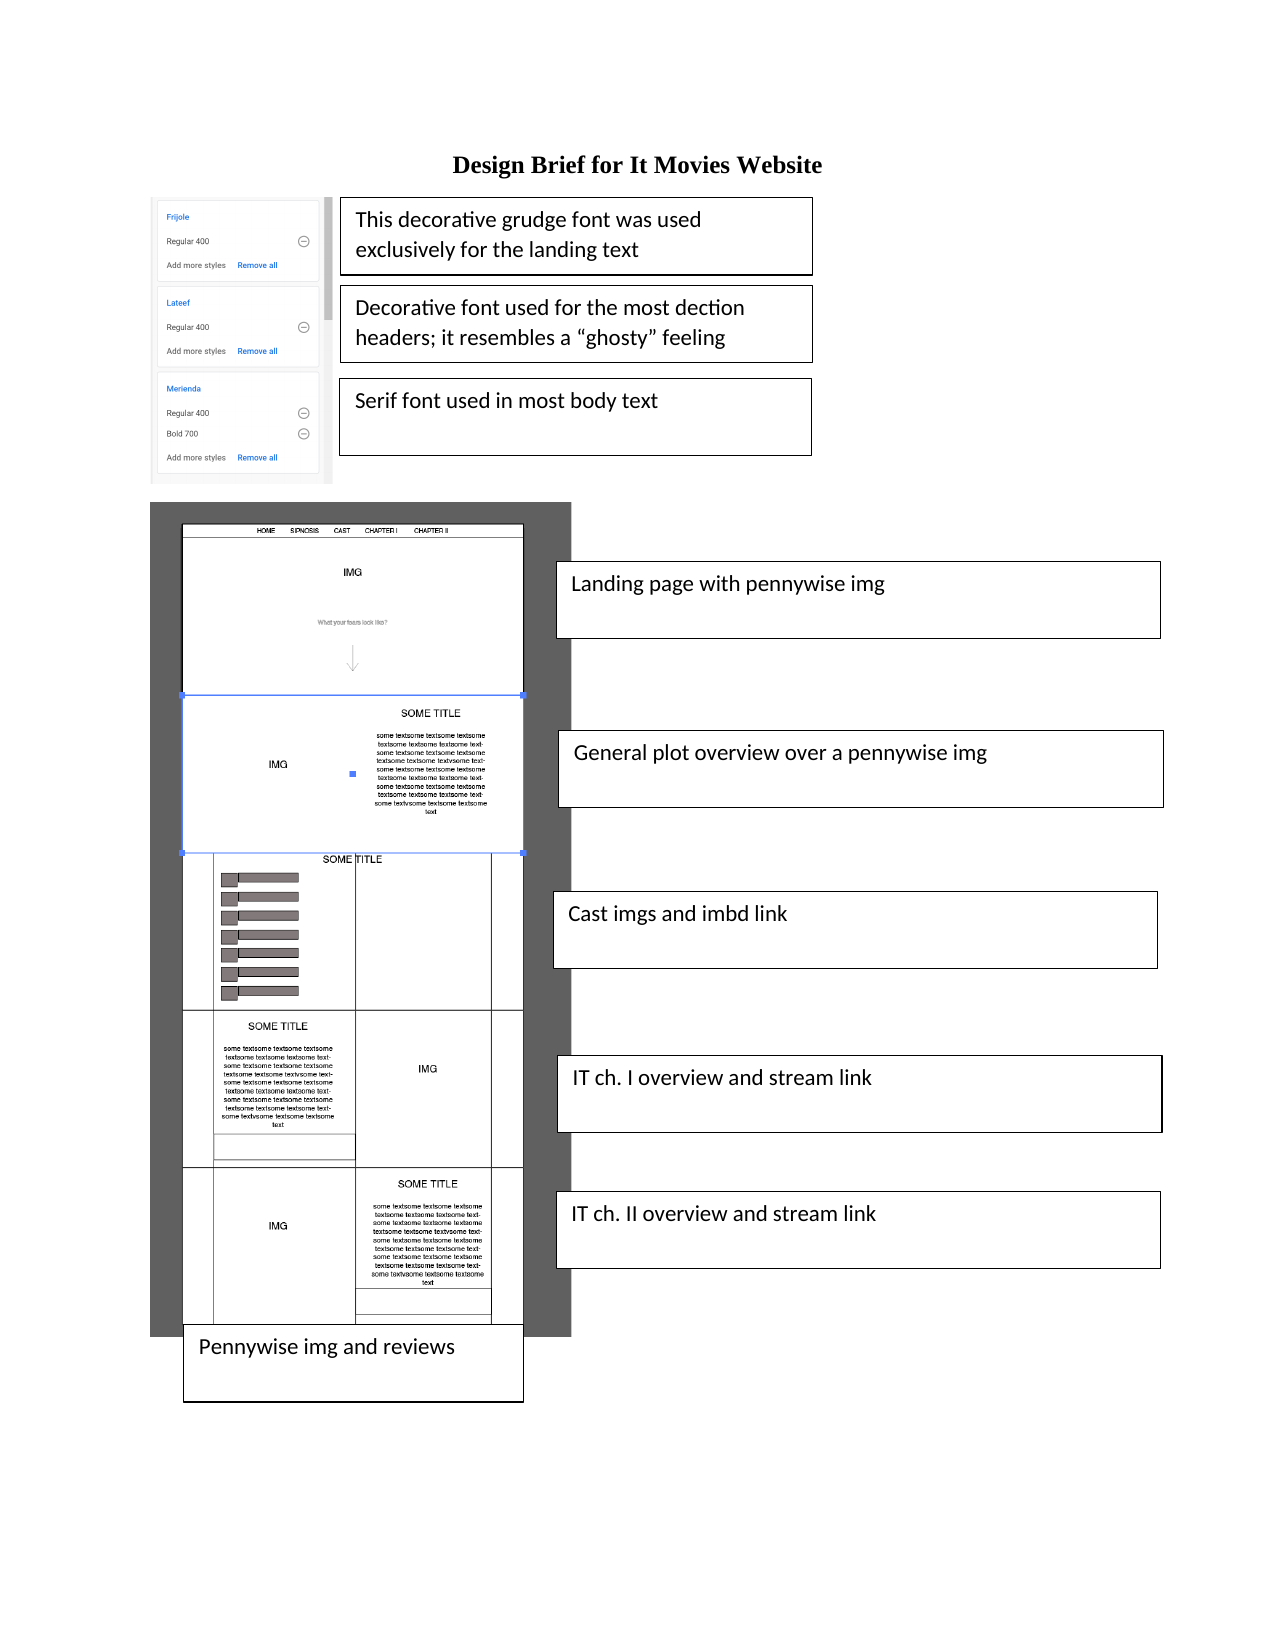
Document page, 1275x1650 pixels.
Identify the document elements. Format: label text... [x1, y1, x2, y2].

picture [150, 197, 333, 484]
text Design Brief for It Movies Website [150, 150, 1125, 179]
picture [150, 502, 572, 1337]
